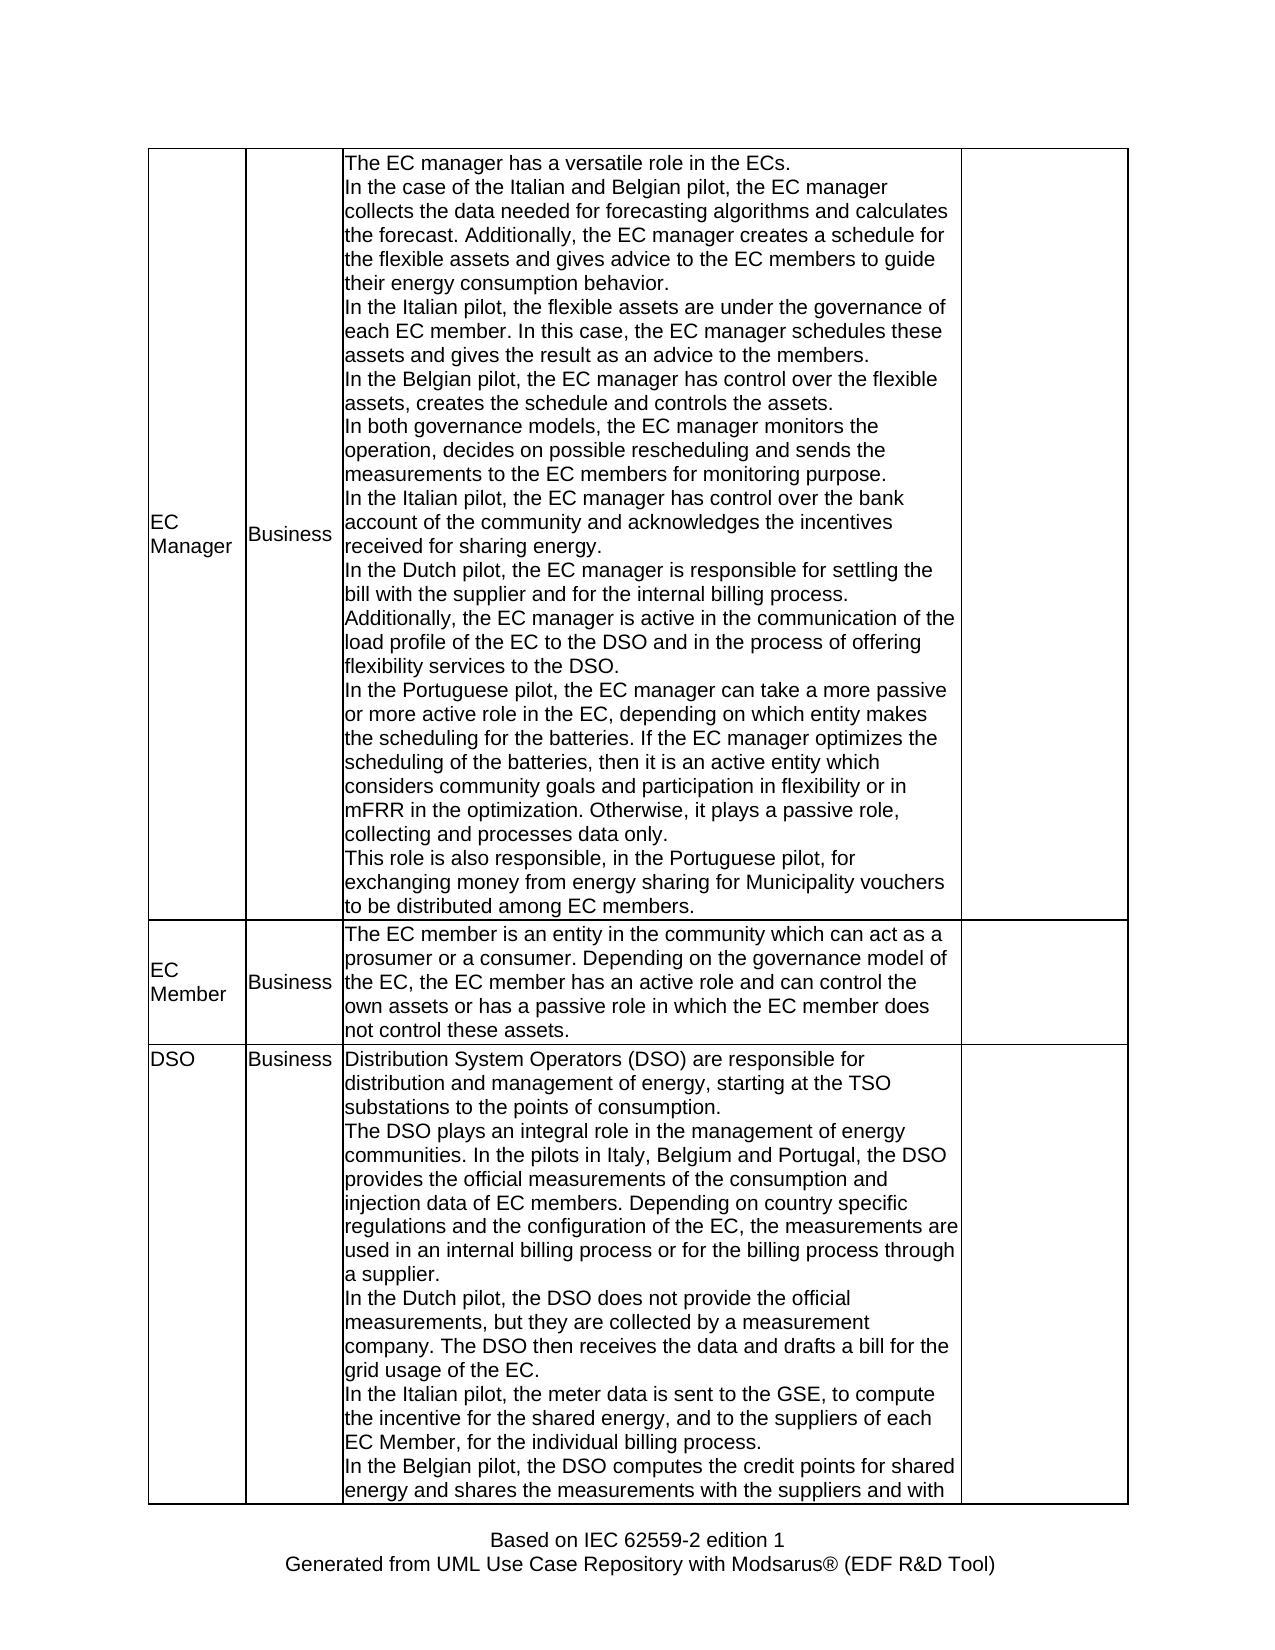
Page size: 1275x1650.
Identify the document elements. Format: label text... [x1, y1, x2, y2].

table_cell The EC manager has a versatile role in the ECs. In the case of the Italian and Belgian pilot, the EC manager collects the data needed for forecasting algorithms and calculates the forecast. Additionally, the EC manager creates a schedule for the flexible assets and gives advice to the EC members to guide their energy consumption behavior. In the Italian pilot, the flexible assets are under the governance of each EC member. In this case, the EC manager schedules these assets and gives the result as an advice to the members. In the Belgian pilot, the EC manager has control over the flexible assets, creates the schedule and controls the assets. In both governance models, the EC manager monitors the operation, decides on possible rescheduling and sends the measurements to the EC members for monitoring purpose. In the Italian pilot, the EC manager has control over the bank account of the community and acknowledges the incentives received for sharing energy. In the Dutch pilot, the EC manager is responsible for settling the bill with the supplier and for the internal billing process. Additionally, the EC manager is active in the communication of the load profile of the EC to the DSO and in the process of offering flexibility services to the DSO. In the Portuguese pilot, the EC manager can take a more passive or more active role in the EC, depending on which entity makes the scheduling for the batteries. If the EC manager optimizes the scheduling of the batteries, then it is an active entity which considers community goals and participation in flexibility or in mFRR in the optimization. Otherwise, it plays a passive role, collecting and processes data only. This role is also responsible, in the Portuguese pilot, for exchanging money from energy sharing for Municipality vouchers to be distributed among EC members. [344, 149, 961, 919]
table_cell EC Manager [149, 149, 245, 919]
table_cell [344, 1045, 961, 1503]
table_cell DSO [149, 1045, 245, 1503]
table_cell Business [247, 149, 342, 919]
table_cell Business [247, 921, 342, 1043]
table_cell EC Member [149, 921, 245, 1043]
table_cell [962, 149, 1127, 919]
table_cell The EC member is an entity in the community which can act as a prosumer or a consumer. Depending on the governance model of the EC, the EC member has an active role and can control the own assets or has a passive role in which the EC member does not control these assets. [344, 921, 961, 1043]
table_cell [962, 1045, 1127, 1503]
table_cell [962, 921, 1127, 1043]
table_cell Business [247, 1045, 342, 1503]
